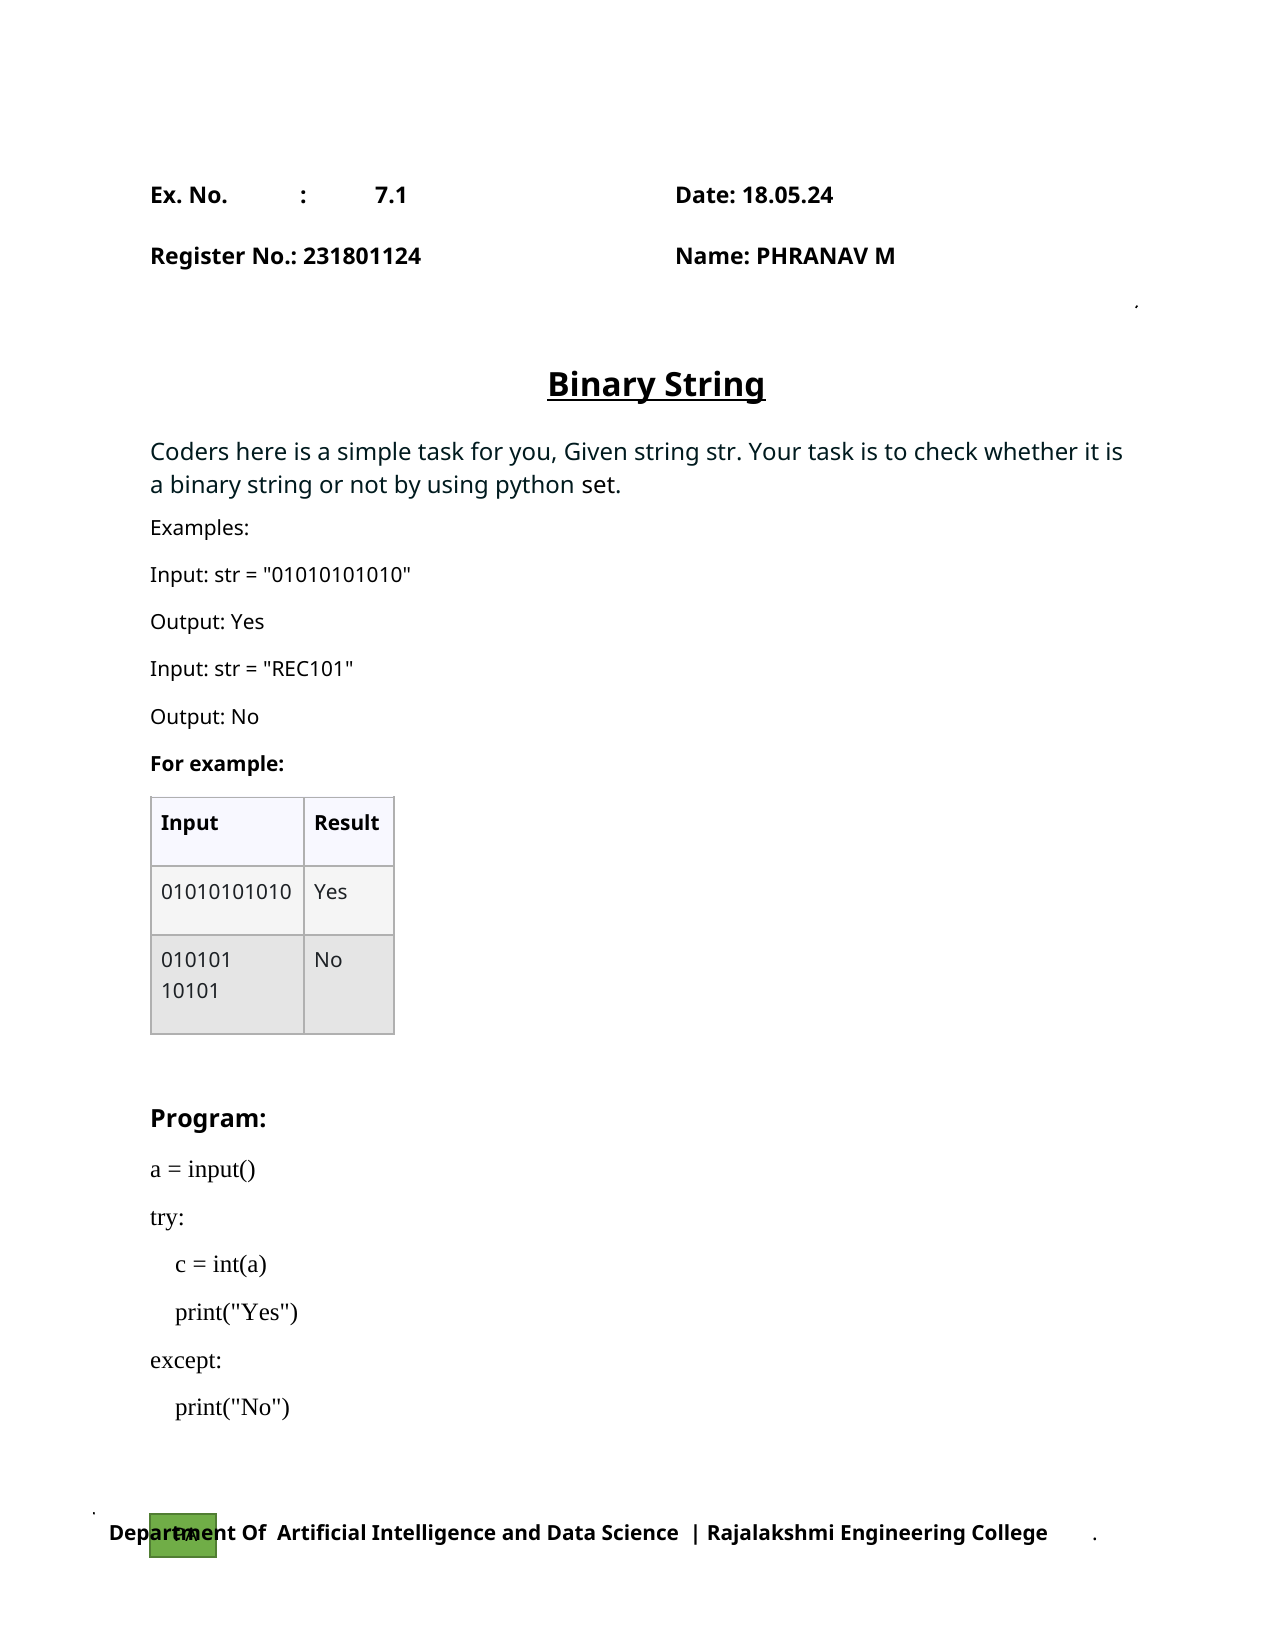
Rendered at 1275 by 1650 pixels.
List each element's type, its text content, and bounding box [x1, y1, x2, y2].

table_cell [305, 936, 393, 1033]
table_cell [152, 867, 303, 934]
text Examples: [150, 513, 1125, 541]
text Binary String [187, 360, 1125, 406]
text Register No.: 231801124 Name: PHRANAV M [150, 239, 1125, 271]
text Input: str = "REC101" [150, 654, 1125, 683]
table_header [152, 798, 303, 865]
text Ex. No. : 7.1 Date: 18.05.24 [150, 179, 1125, 210]
text c = int(a) [150, 1249, 1125, 1278]
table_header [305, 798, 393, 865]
text Input: str = "01010101010" [150, 560, 1125, 588]
text a = input() [150, 1154, 1125, 1183]
text except: [150, 1345, 1125, 1373]
text try: [150, 1202, 1125, 1230]
text Output: Yes [150, 607, 1125, 636]
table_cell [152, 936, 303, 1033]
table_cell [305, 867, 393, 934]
text Coders here is a simple task for you, Given string str. Your task is to check whether it is a binary string or not by using python set. [150, 435, 1125, 500]
text print("No") [150, 1392, 1125, 1421]
text For example: [150, 749, 1125, 778]
text Program: [150, 1101, 1125, 1134]
text print("Yes") [150, 1297, 1125, 1326]
text Output: No [150, 702, 1125, 730]
